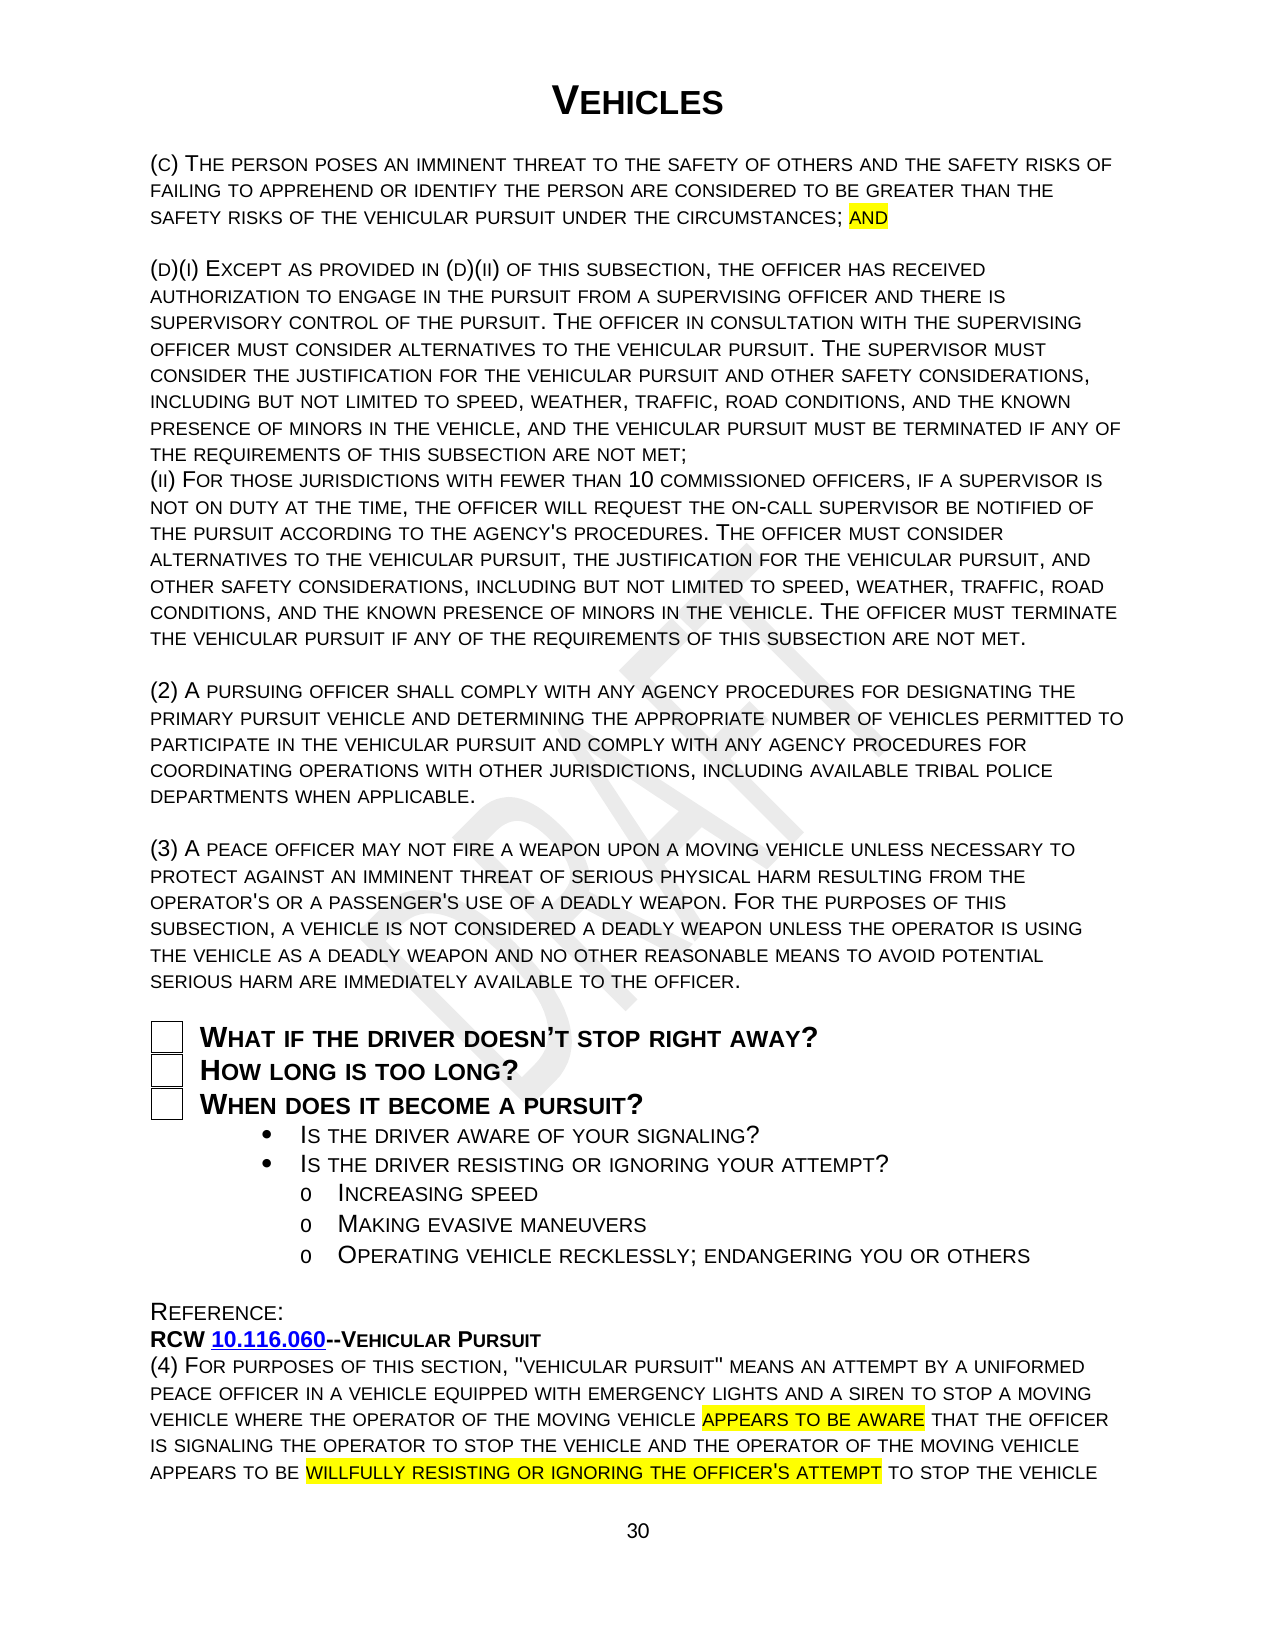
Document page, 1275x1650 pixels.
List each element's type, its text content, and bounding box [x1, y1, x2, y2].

text What if the driver doesn’t stop right away? [150, 1020, 1125, 1053]
text (c) The person poses an imminent threat to the safety of others and the safety risks of failing to apprehend or identify the person are considered to be greater than the safety risks of the vehicular pursuit under the circumstances; and [150, 150, 1125, 229]
text (3) A peace officer may not fire a weapon upon a moving vehicle unless necessary to protect against an imminent threat of serious physical harm resulting from the operator's or a passenger's use of a deadly weapon. For the purposes of this subsection, a vehicle is not considered a deadly weapon unless the operator is using the vehicle as a deadly weapon and no other reasonable means to avoid potential serious harm are immediately available to the officer. [150, 835, 1125, 993]
text RCW 10.116.060--Vehicular Pursuit [150, 1326, 1125, 1352]
text How long is too long? [150, 1053, 1125, 1087]
list Operating vehicle recklessly; endangering you or others [300, 1240, 1125, 1271]
text (2) A pursuing officer shall comply with any agency procedures for designating the primary pursuit vehicle and determining the appropriate number of vehicles permitted to participate in the vehicular pursuit and comply with any agency procedures for coordinating operations with other jurisdictions, including available tribal police departments when applicable. [150, 677, 1125, 809]
text (d)(i) Except as provided in (d)(ii) of this subsection, the officer has received authorization to engage in the pursuit from a supervising officer and there is supervisory control of the pursuit. The officer in consultation with the supervising officer must consider alternatives to the vehicular pursuit. The supervisor must consider the justification for the vehicular pursuit and other safety considerations, including but not limited to speed, weather, traffic, road conditions, and the known presence of minors in the vehicle, and the vehicular pursuit must be terminated if any of the requirements of this subsection are not met; [150, 255, 1125, 466]
text (ii) For those jurisdictions with fewer than 10 commissioned officers, if a supervisor is not on duty at the time, the officer will request the on-call supervisor be notified of the pursuit according to the agency's procedures. The officer must consider alternatives to the vehicular pursuit, the justification for the vehicular pursuit, and other safety considerations, including but not limited to speed, weather, traffic, road conditions, and the known presence of minors in the vehicle. The officer must terminate the vehicular pursuit if any of the requirements of this subsection are not met. [150, 466, 1125, 651]
list Increasing speed [300, 1178, 1125, 1209]
list Making evasive maneuvers [300, 1209, 1125, 1240]
list Is the driver resisting or ignoring your attempt? [262, 1149, 1125, 1178]
text Reference: [150, 1297, 1125, 1326]
text When does it become a pursuit? [150, 1087, 1125, 1120]
list Is the driver aware of your signaling? [262, 1120, 1125, 1149]
